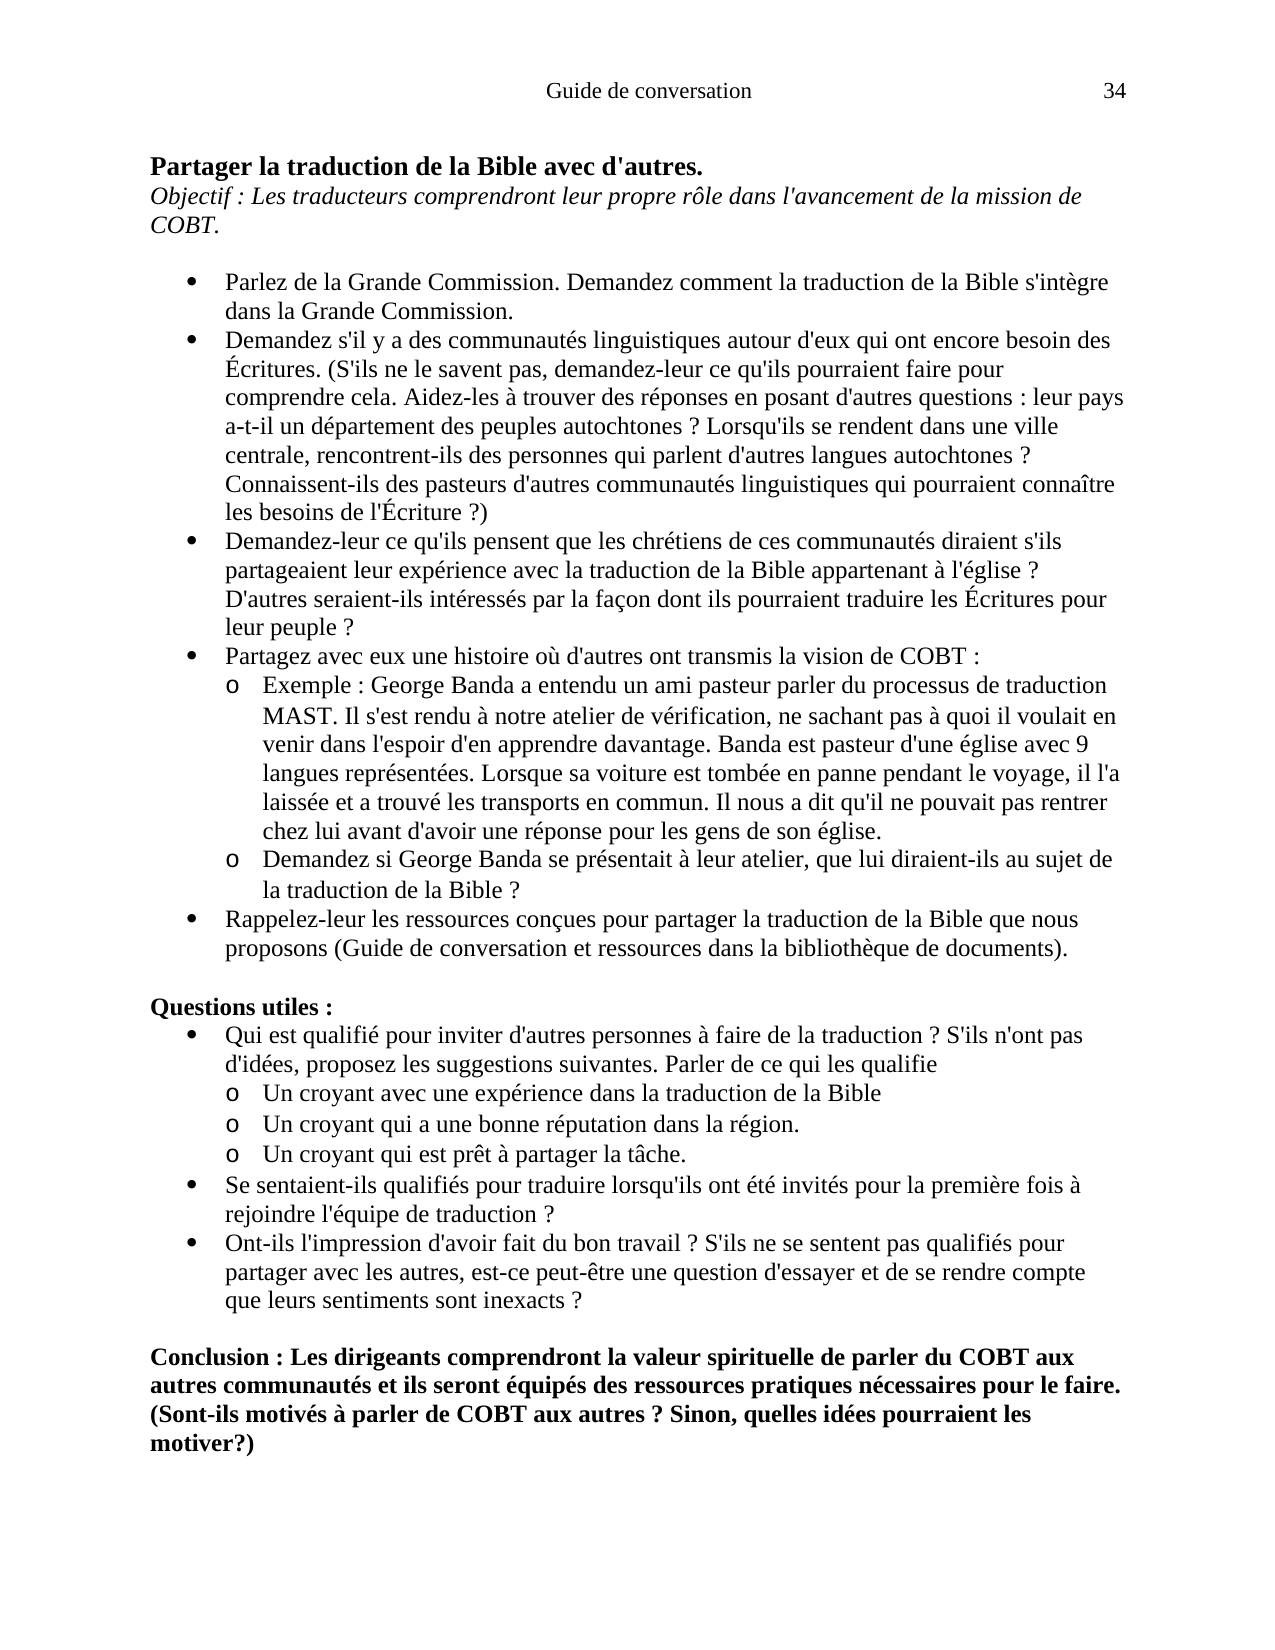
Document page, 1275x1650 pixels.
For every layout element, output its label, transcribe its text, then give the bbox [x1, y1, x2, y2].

list Rappelez-leur les ressources conçues pour partager la traduction de la Bible que nous proposons (Guide de conversation et ressources dans la bibliothèque de documents). [187, 904, 1125, 962]
list Demandez s'il y a des communautés linguistiques autour d'eux qui ont encore besoin des Écritures. (S'ils ne le savent pas, demandez-leur ce qu'ils pourraient faire pour comprendre cela. Aidez-les à trouver des réponses en posant d'autres questions : leur pays a-t-il un département des peuples autochtones ? Lorsqu'ils se rendent dans une ville centrale, rencontrent-ils des personnes qui parlent d'autres langues autochtones ? Connaissent-ils des pasteurs d'autres communautés linguistiques qui pourraient connaître les besoins de l'Écriture ?) [187, 325, 1125, 526]
list Demandez si George Banda se présentait à leur atelier, que lui diraient-ils au sujet de la traduction de la Bible ? [225, 844, 1125, 904]
text Objectif : Les traducteurs comprendront leur propre rôle dans l'avancement de la mission de COBT. [150, 181, 1125, 239]
list Ont-ils l'impression d'avoir fait du bon travail ? S'ils ne se sentent pas qualifiés pour partager avec les autres, est-ce peut-être une question d'essayer et de se rendre compte que leurs sentiments sont inexacts ? [187, 1228, 1125, 1314]
text Questions utiles : [150, 992, 1125, 1020]
list Se sentaient-ils qualifiés pour traduire lorsqu'ils ont été invités pour la première fois à rejoindre l'équipe de traduction ? [187, 1170, 1125, 1228]
list Un croyant avec une expérience dans la traduction de la Bible [225, 1078, 1125, 1109]
subtitle Partager la traduction de la Bible avec d'autres. [150, 150, 1125, 181]
list Parlez de la Grande Commission. Demandez comment la traduction de la Bible s'intègre dans la Grande Commission. [187, 267, 1125, 325]
list Un croyant qui a une bonne réputation dans la région. [225, 1109, 1125, 1139]
text Conclusion : Les dirigeants comprendront la valeur spirituelle de parler du COBT aux autres communautés et ils seront équipés des ressources pratiques nécessaires pour le faire. (Sont-ils motivés à parler de COBT aux autres ? Sinon, quelles idées pourraient les motiver?) [150, 1342, 1125, 1457]
list Demandez-leur ce qu'ils pensent que les chrétiens de ces communautés diraient s'ils partageaient leur expérience avec la traduction de la Bible appartenant à l'église ? D'autres seraient-ils intéressés par la façon dont ils pourraient traduire les Écritures pour leur peuple ? [187, 526, 1125, 641]
list Exemple : George Banda a entendu un ami pasteur parler du processus de traduction MAST. Il s'est rendu à notre atelier de vérification, ne sachant pas à quoi il voulait en venir dans l'espoir d'en apprendre davantage. Banda est pasteur d'une église avec 9 langues représentées. Lorsque sa voiture est tombée en panne pendant le voyage, il l'a laissée et a trouvé les transports en commun. Il nous a dit qu'il ne pouvait pas rentrer chez lui avant d'avoir une réponse pour les gens de son église. [225, 670, 1125, 844]
list Un croyant qui est prêt à partager la tâche. [225, 1139, 1125, 1170]
list Qui est qualifié pour inviter d'autres personnes à faire de la traduction ? S'ils n'ont pas d'idées, proposez les suggestions suivantes. Parler de ce qui les qualifie [187, 1020, 1125, 1078]
list Partagez avec eux une histoire où d'autres ont transmis la vision de COBT : [187, 641, 1125, 670]
